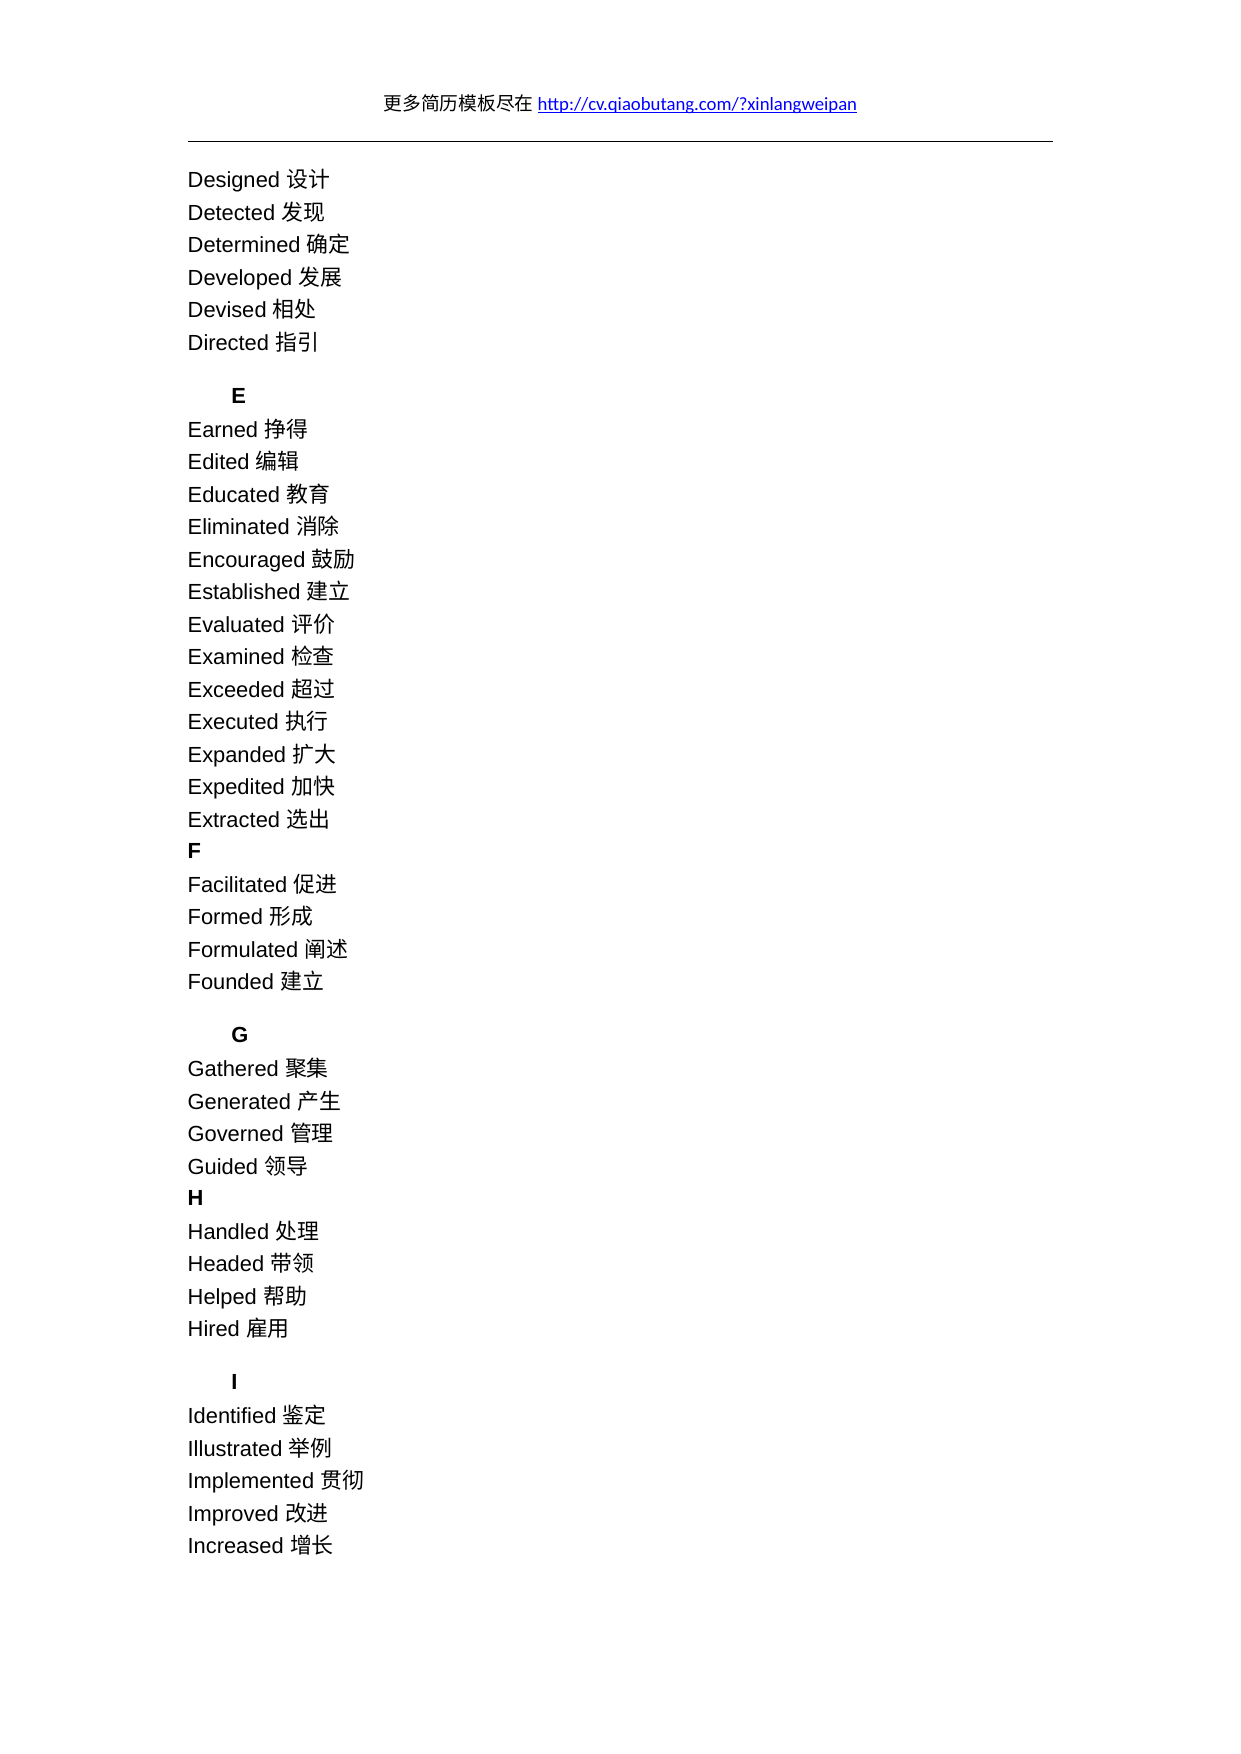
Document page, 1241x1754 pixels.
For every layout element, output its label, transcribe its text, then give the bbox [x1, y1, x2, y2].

text E Earned 挣得 Edited 编辑 Educated 教育 Eliminated 消除 Encouraged 鼓励 Established 建立 Evaluated 评价 Examined 检查 Exceeded 超过 Executed 执行 Expanded 扩大 Expedited 加快 Extracted 选出 F Facilitated 促进 Formed 形成 Formulated 阐述 Founded 建立 [187, 379, 1053, 996]
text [187, 162, 1053, 357]
text G Gathered 聚集 Generated 产生 Governed 管理 Guided 领导 H Handled 处理 Headed 带领 Helped 帮助 Hired 雇用 [187, 1018, 1053, 1343]
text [187, 1365, 1053, 1560]
